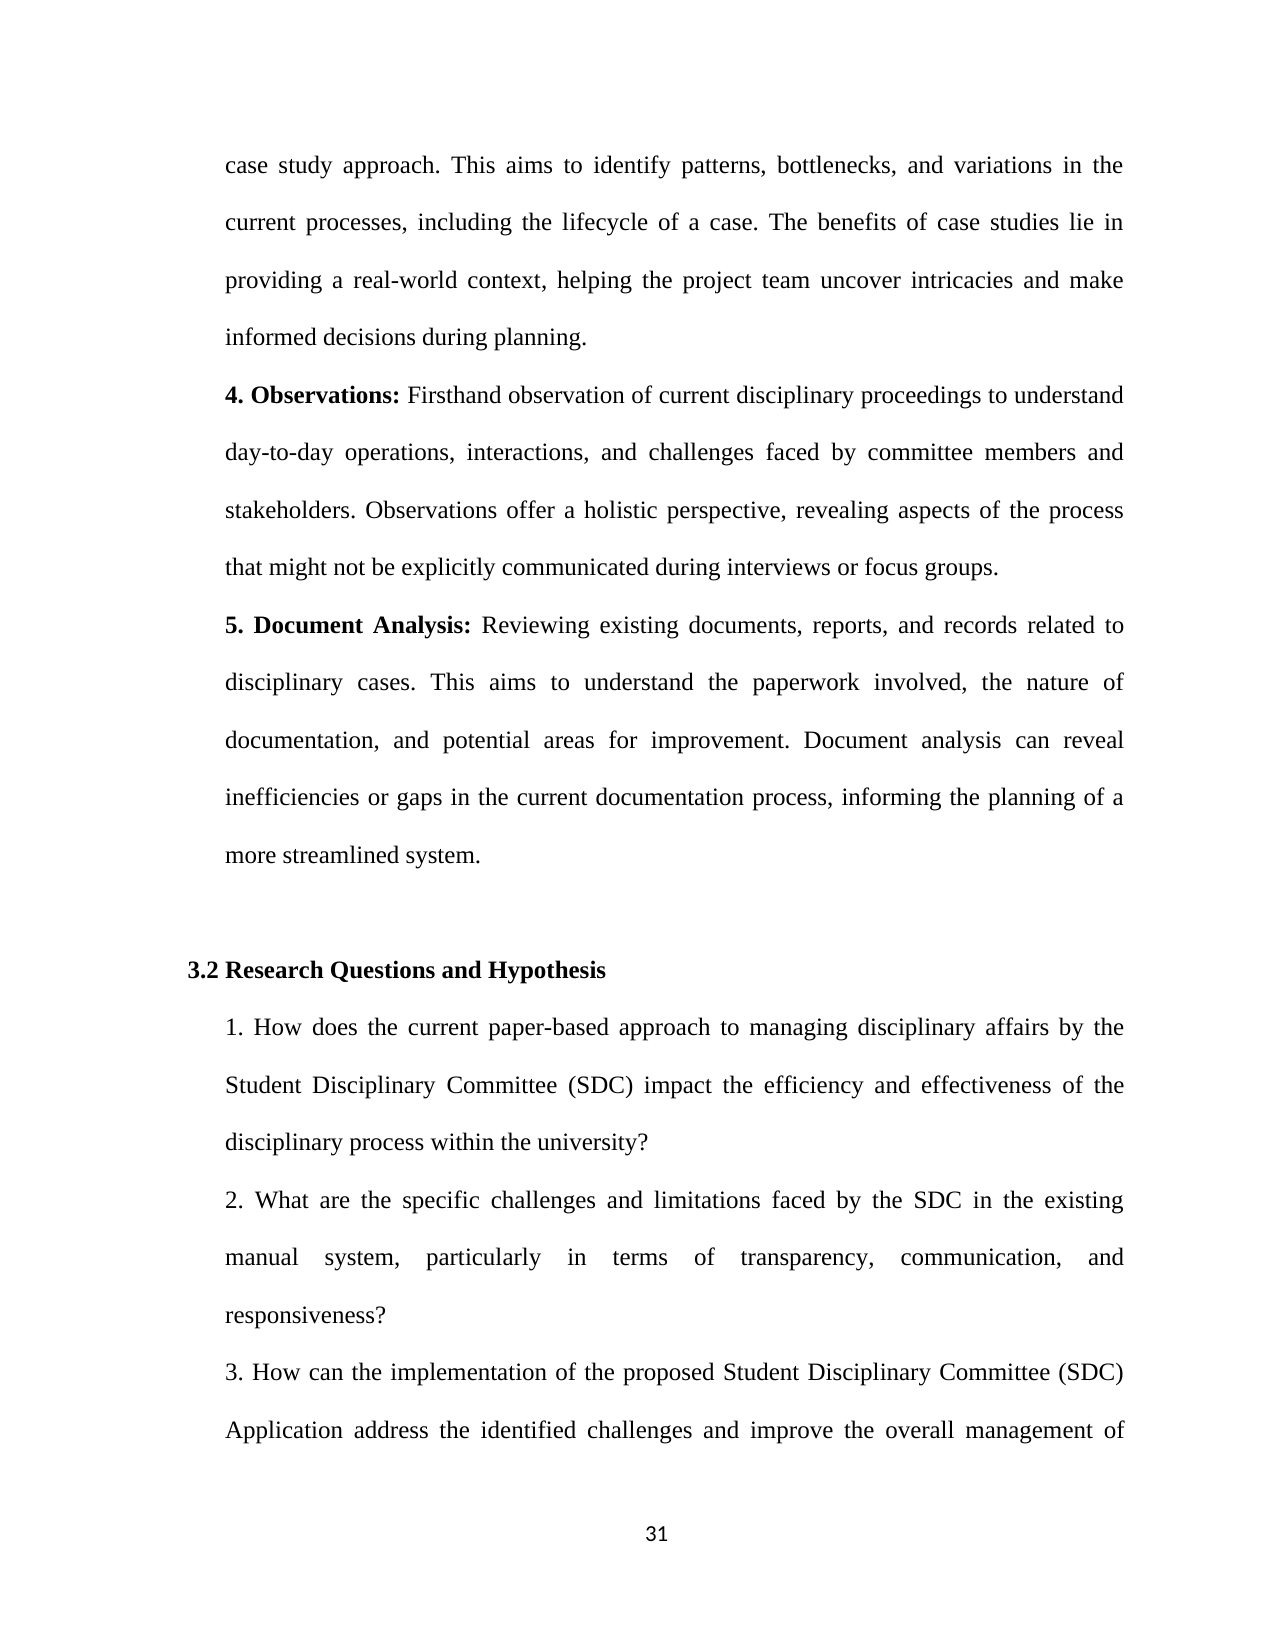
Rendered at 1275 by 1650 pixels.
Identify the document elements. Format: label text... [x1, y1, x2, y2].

text 2. What are the specific challenges and limitations faced by the SDC in the existing manual system, particularly in terms of transparency, communication, and responsiveness? [225, 1185, 1125, 1329]
text 1. How does the current paper-based approach to managing disciplinary affairs by the Student Disciplinary Committee (SDC) impact the efficiency and effectiveness of the disciplinary process within the university? [225, 1012, 1125, 1156]
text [225, 150, 1125, 351]
text 5. Document Analysis: Reviewing existing documents, reports, and records related to disciplinary cases. This aims to understand the paperwork involved, the nature of documentation, and potential areas for improvement. Document analysis can reveal inefficiencies or gaps in the current documentation process, informing the planning of a more streamlined system. [225, 610, 1125, 869]
list Research Questions and Hypothesis [187, 955, 1125, 984]
text 4. Observations: Firsthand observation of current disciplinary proceedings to understand day-to-day operations, interactions, and challenges faced by committee members and stakeholders. Observations offer a holistic perspective, revealing aspects of the process that might not be explicitly communicated during interviews or focus groups. [225, 380, 1125, 581]
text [225, 1357, 1125, 1444]
